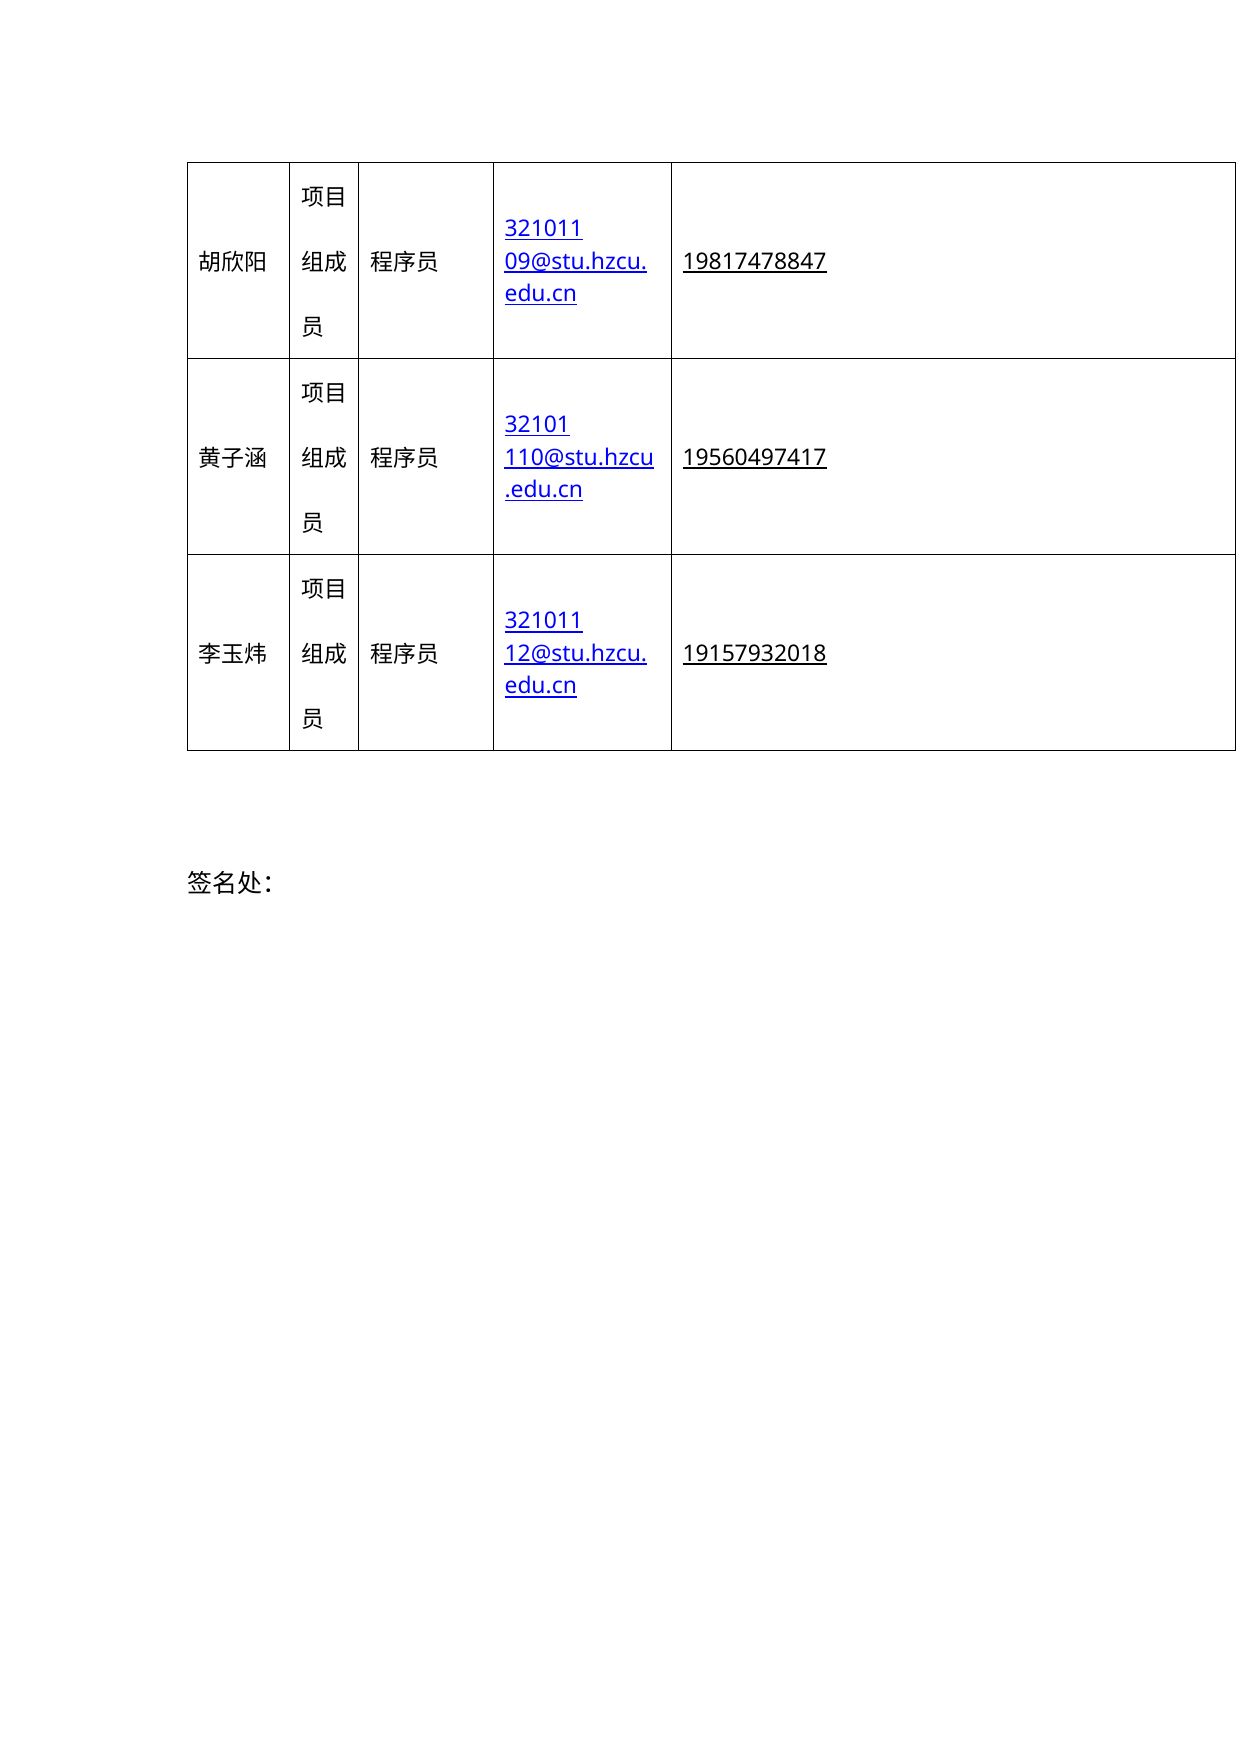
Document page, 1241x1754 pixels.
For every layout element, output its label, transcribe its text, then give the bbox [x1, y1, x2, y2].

table_cell 32101109@stu.hzcu.edu.cn [494, 163, 671, 358]
table_cell 程序员 [359, 359, 493, 554]
table_cell 黄子涵 [188, 359, 289, 554]
table_cell 项目组成员 [290, 359, 358, 554]
table_cell 19560497417 [672, 359, 1235, 554]
table_cell 32101110@stu.hzcu.edu.cn [494, 359, 671, 554]
table_cell 程序员 [359, 163, 493, 358]
table_cell 程序员 [359, 555, 493, 750]
table_cell 项目组成员 [290, 163, 358, 358]
text 签名处： [187, 849, 1053, 914]
table_cell 32101112@stu.hzcu.edu.cn [494, 555, 671, 750]
table_cell 19817478847 [672, 163, 1235, 358]
table_cell 19157932018 [672, 555, 1235, 750]
table_cell 项目组成员 [290, 555, 358, 750]
table_cell 李玉炜 [188, 555, 289, 750]
table_cell 胡欣阳 [188, 163, 289, 358]
